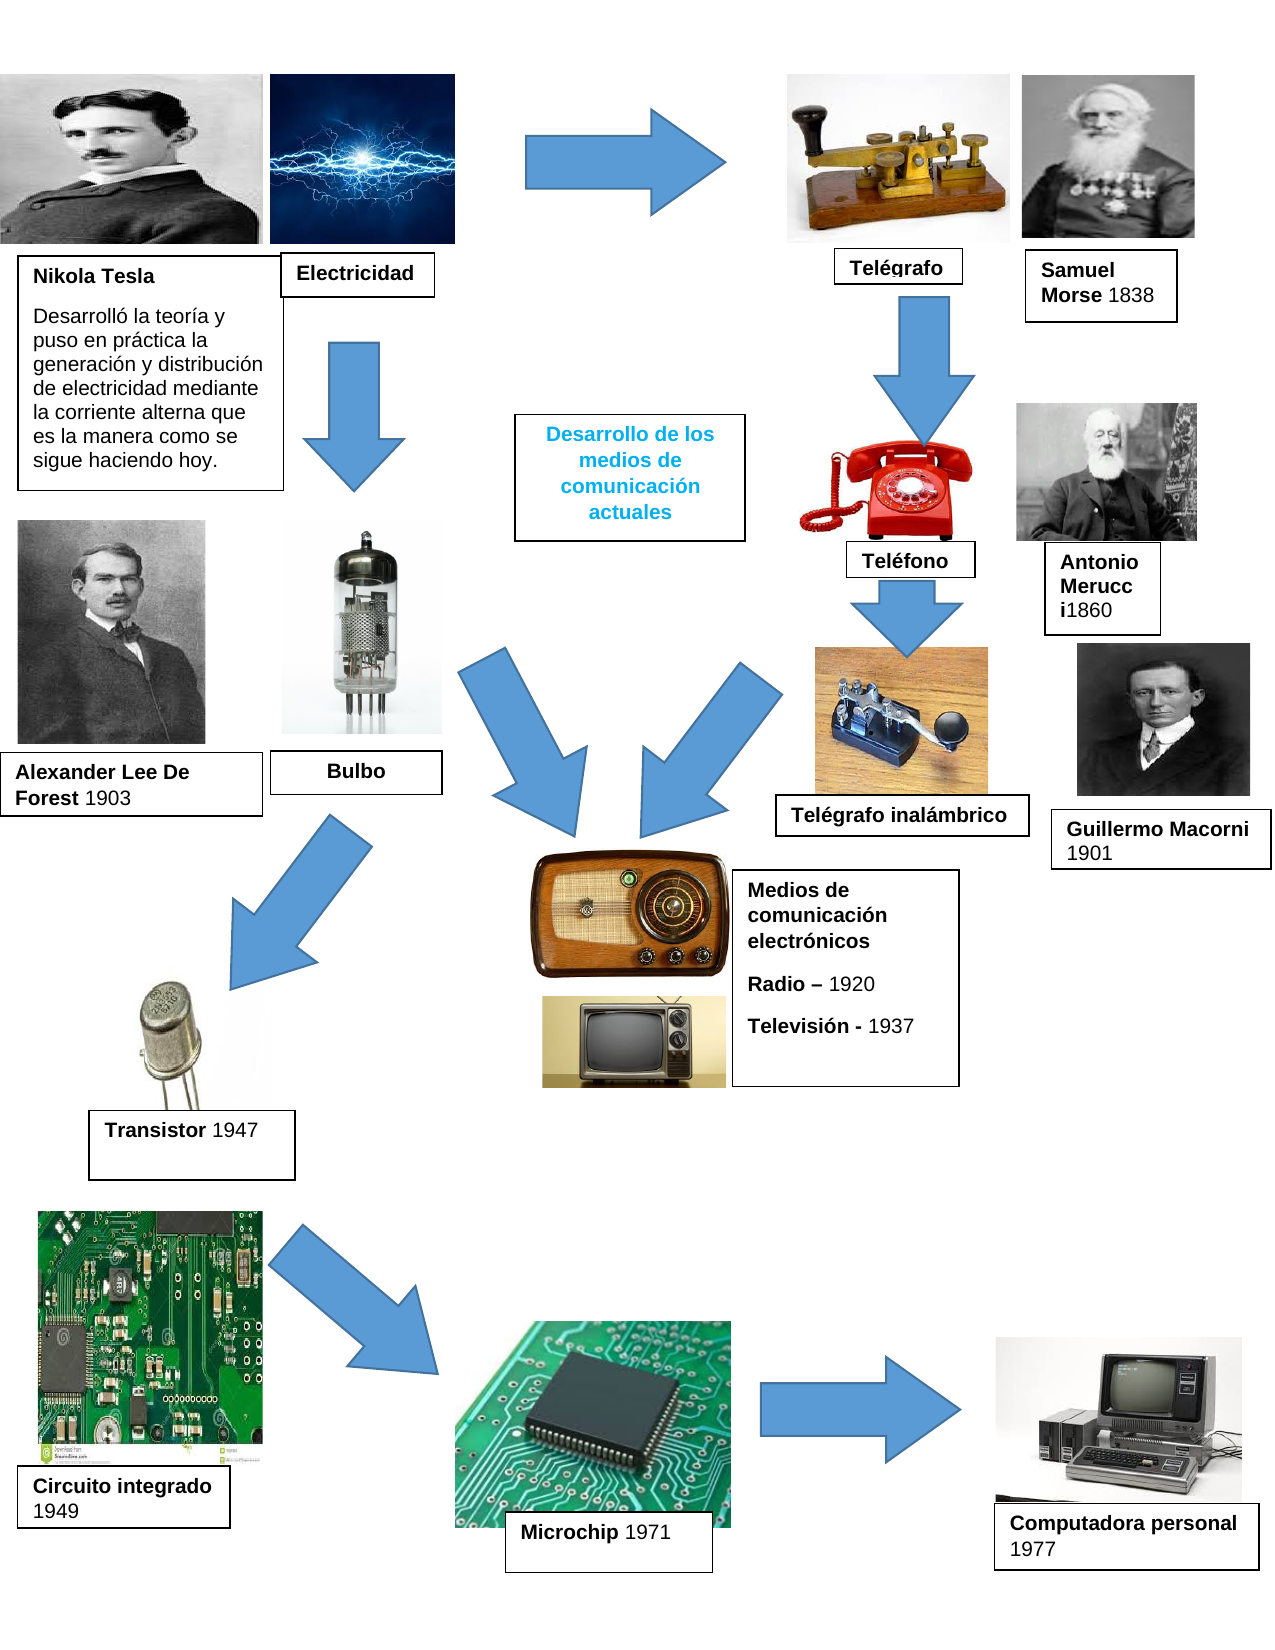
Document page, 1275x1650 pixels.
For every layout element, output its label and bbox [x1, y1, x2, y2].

picture [1021, 75, 1195, 238]
picture [63, 928, 272, 1113]
picture [1077, 643, 1250, 796]
picture [815, 647, 989, 794]
picture [0, 74, 263, 244]
picture [798, 428, 999, 550]
picture [281, 520, 442, 734]
picture [787, 74, 1010, 243]
picture [542, 996, 727, 1088]
picture [995, 1337, 1242, 1502]
picture [528, 848, 731, 979]
picture [455, 1321, 731, 1528]
picture [17, 520, 206, 744]
picture [37, 1211, 263, 1468]
picture [1016, 403, 1197, 541]
picture [270, 74, 455, 244]
